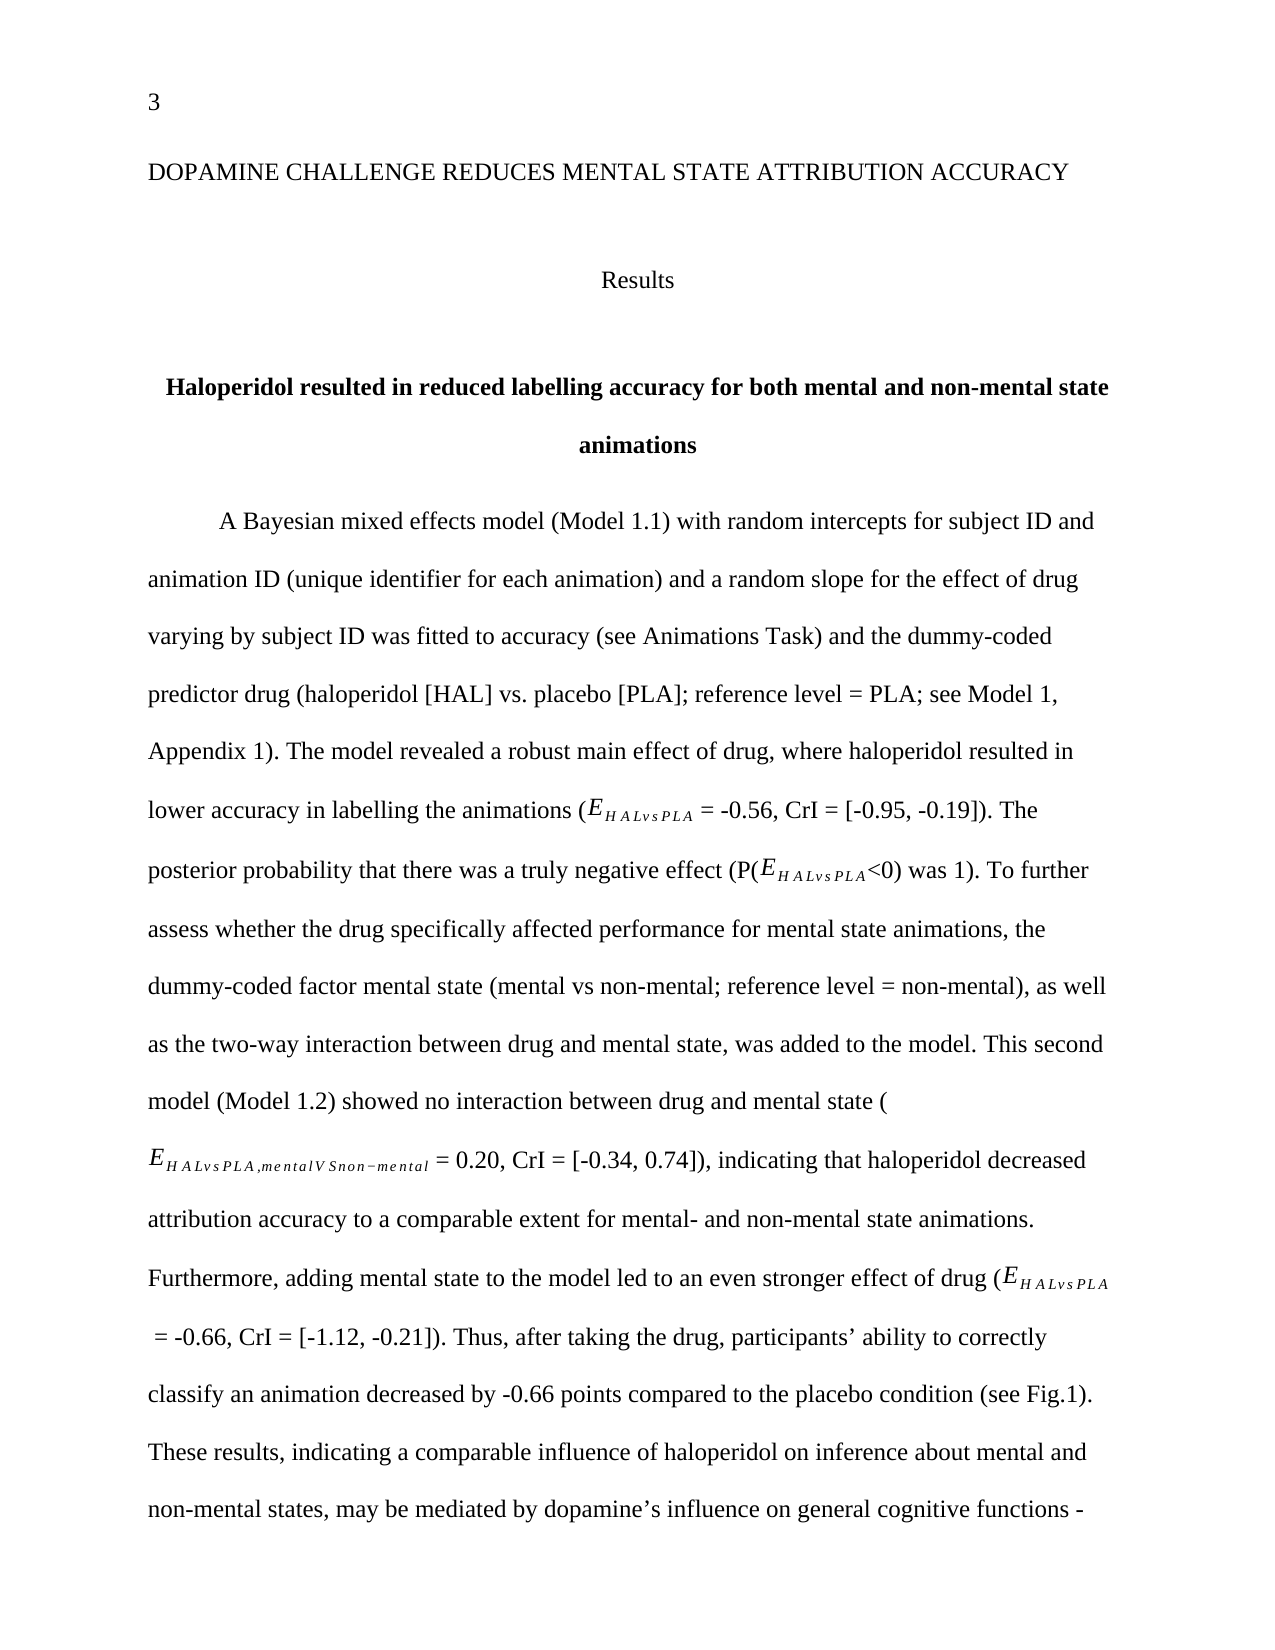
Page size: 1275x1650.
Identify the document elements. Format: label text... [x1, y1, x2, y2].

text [148, 506, 1127, 1523]
text Results [148, 265, 1127, 294]
subtitle Haloperidol resulted in reduced labelling accuracy for both mental and non-mental state animations [148, 372, 1127, 459]
